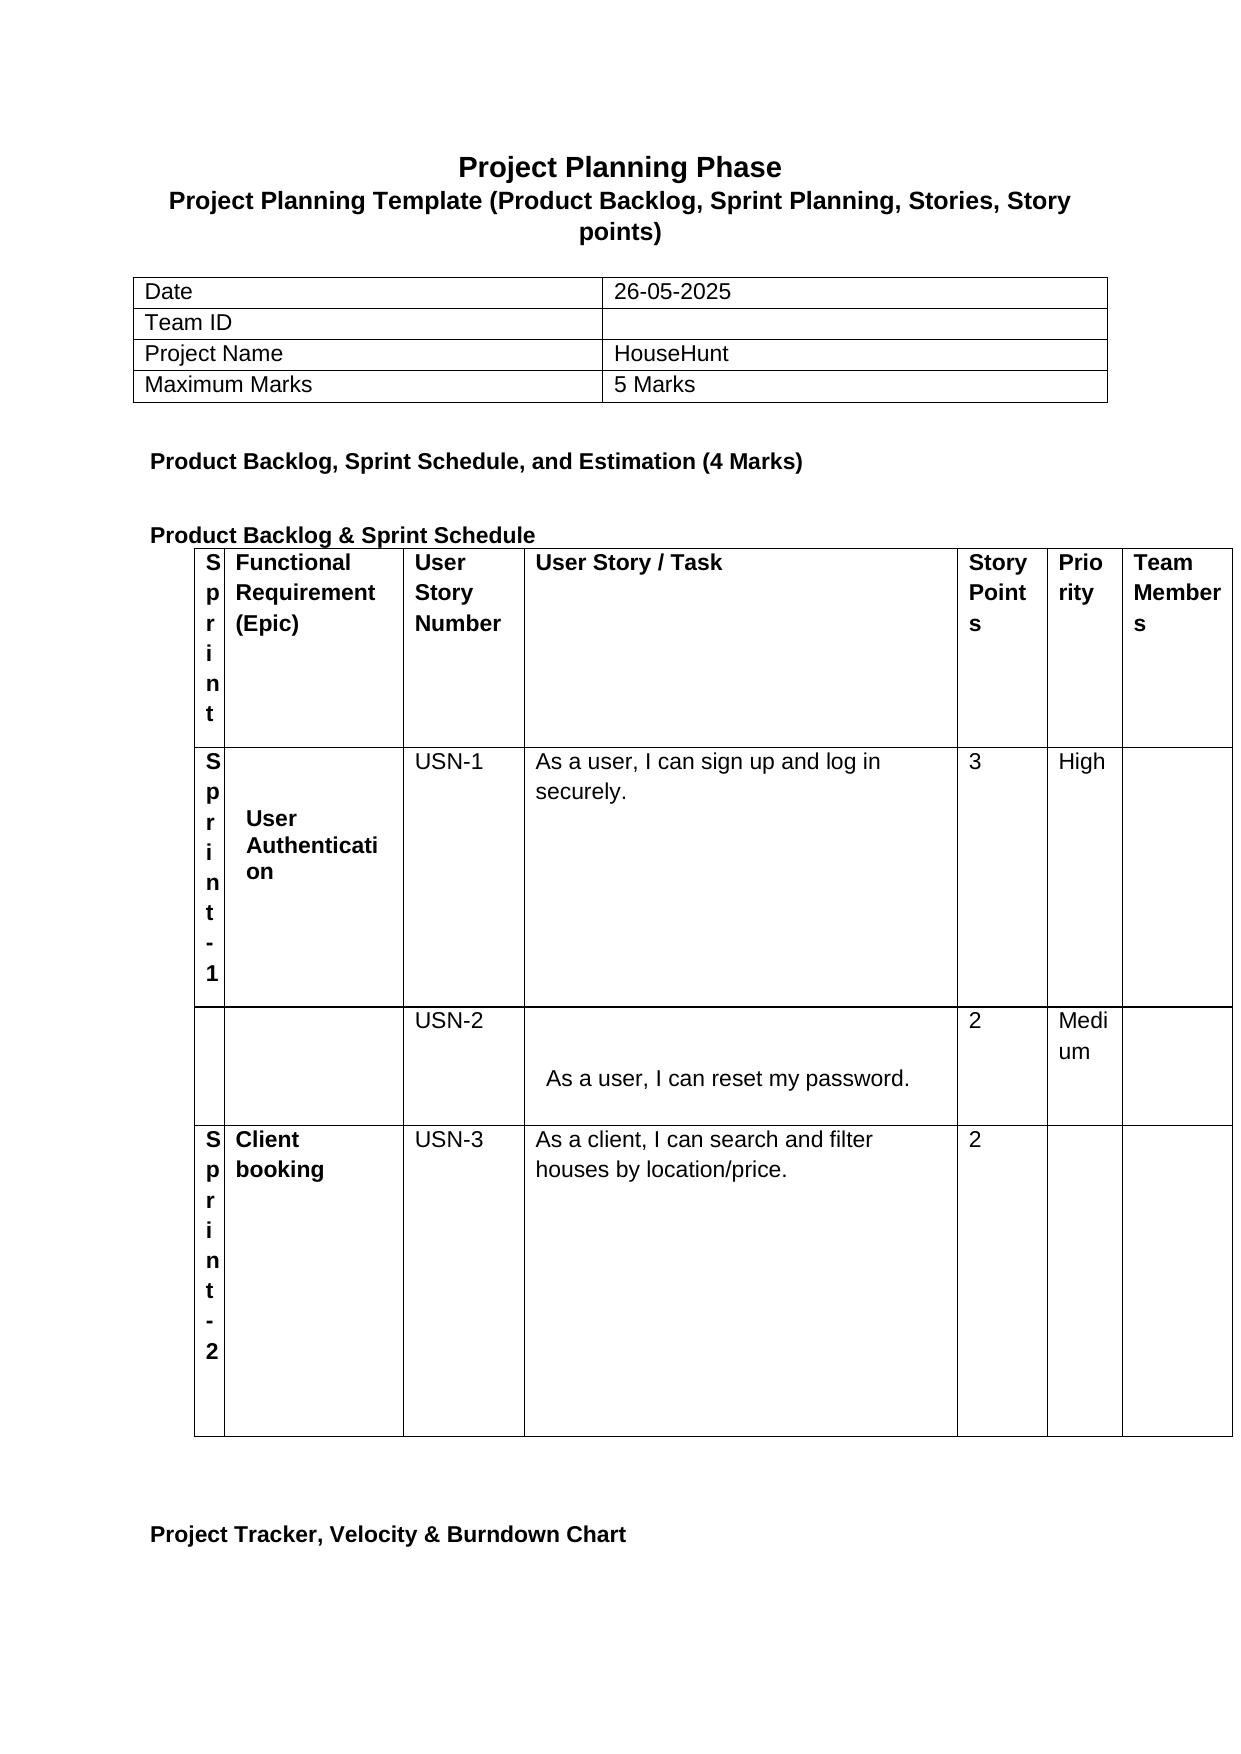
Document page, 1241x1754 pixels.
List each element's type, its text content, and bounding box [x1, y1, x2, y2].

text Product Backlog & Sprint Schedule [150, 522, 1090, 548]
table_cell [225, 748, 403, 1006]
table_cell USN-2 [404, 1008, 524, 1125]
table_cell Maximum Marks [134, 371, 602, 402]
table_cell Medium [1048, 1008, 1122, 1125]
table_cell [195, 1008, 224, 1125]
table_cell Sprint-2 [195, 1126, 224, 1436]
table_cell 5 Marks [603, 371, 1107, 402]
table_cell [525, 1008, 957, 1125]
table_cell [1123, 1008, 1232, 1125]
text Product Backlog, Sprint Schedule, and Estimation (4 Marks) [150, 448, 1090, 474]
text Project Tracker, Velocity & Burndown Chart [150, 1521, 1090, 1548]
table_cell Team ID [134, 309, 602, 339]
table_cell [1048, 1126, 1122, 1436]
table_cell [603, 309, 1107, 339]
table_header Team Members [1123, 549, 1232, 747]
table_cell [1123, 748, 1232, 1006]
table_cell Client booking [225, 1126, 403, 1436]
text Project Planning Template (Product Backlog, Sprint Planning, Stories, Story points) [150, 186, 1090, 246]
table_header Priority [1048, 549, 1122, 747]
table_cell [1123, 1126, 1232, 1436]
table_cell High [1048, 748, 1122, 1006]
table_header Date [134, 278, 602, 308]
table_header User Story / Task [525, 549, 957, 747]
table_header Functional Requirement (Epic) [225, 549, 403, 747]
table_cell USN-3 [404, 1126, 524, 1436]
table_cell Sprint-1 [195, 748, 224, 1006]
table_cell As a client, I can search and filter houses by location/price. [525, 1126, 957, 1436]
table_cell 3 [958, 748, 1047, 1006]
table_cell [225, 1008, 403, 1125]
table_cell 2 [958, 1008, 1047, 1125]
table_cell USN-1 [404, 748, 524, 1006]
table_cell Project Name [134, 340, 602, 370]
table_cell HouseHunt [603, 340, 1107, 370]
table_header Sprint [195, 549, 224, 747]
table_header 26-05-2025 [603, 278, 1107, 308]
table_cell 2 [958, 1126, 1047, 1436]
table_header User Story Number [404, 549, 524, 747]
table_header Story Points [958, 549, 1047, 747]
table_cell As a user, I can sign up and log in securely. [525, 748, 957, 1006]
text Project Planning Phase [150, 150, 1090, 183]
